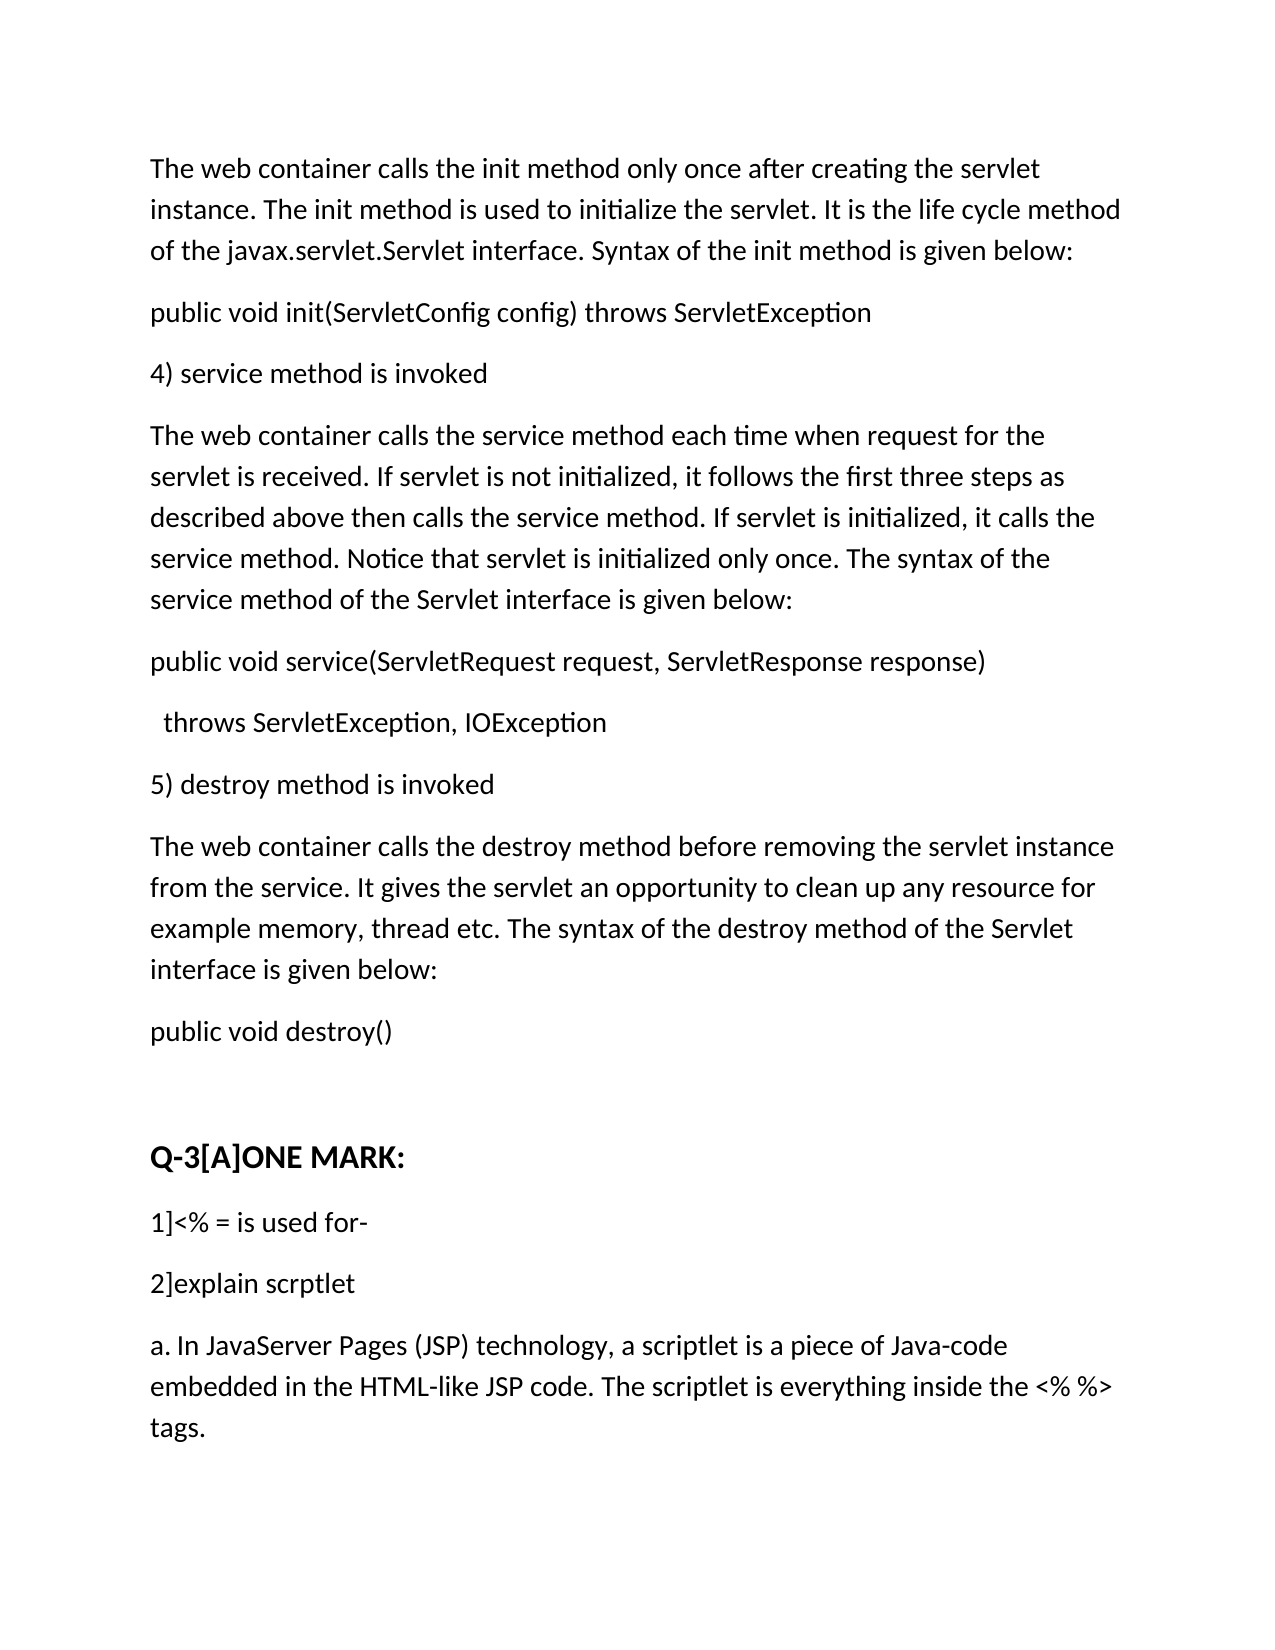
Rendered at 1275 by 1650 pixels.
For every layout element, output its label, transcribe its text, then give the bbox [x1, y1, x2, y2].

text public void service(ServletRequest request, ServletResponse response) [150, 643, 1125, 678]
text public void init(ServletConfig config) throws ServletException [150, 294, 1125, 329]
text The web container calls the init method only once after creating the servlet instance. The init method is used to initialize the servlet. It is the life cycle method of the javax.servlet.Servlet interface. Syntax of the init method is given below: [150, 150, 1125, 267]
text The web container calls the destroy method before removing the servlet instance from the service. It gives the servlet an opportunity to clean up any resource for example memory, thread etc. The syntax of the destroy method of the Servlet interface is given below: [150, 828, 1125, 986]
text Q-3[A]ONE MARK: [150, 1136, 1125, 1177]
text 5) destroy method is invoked [150, 766, 1125, 802]
text public void destroy() [150, 1013, 1125, 1048]
text 1]<% = is used for- [150, 1204, 1125, 1239]
text throws ServletException, IOException [150, 704, 1125, 740]
text The web container calls the service method each time when request for the servlet is received. If servlet is not initialized, it follows the first three steps as described above then calls the service method. If servlet is initialized, it calls the service method. Notice that servlet is initialized only once. The syntax of the service method of the Servlet interface is given below: [150, 417, 1125, 617]
text a. In JavaServer Pages (JSP) technology, a scriptlet is a piece of Java-code embedded in the HTML-like JSP code. The scriptlet is everything inside the <% %> tags. [150, 1327, 1125, 1445]
text 4) service method is invoked [150, 355, 1125, 391]
text 2]explain scrptlet [150, 1266, 1125, 1301]
